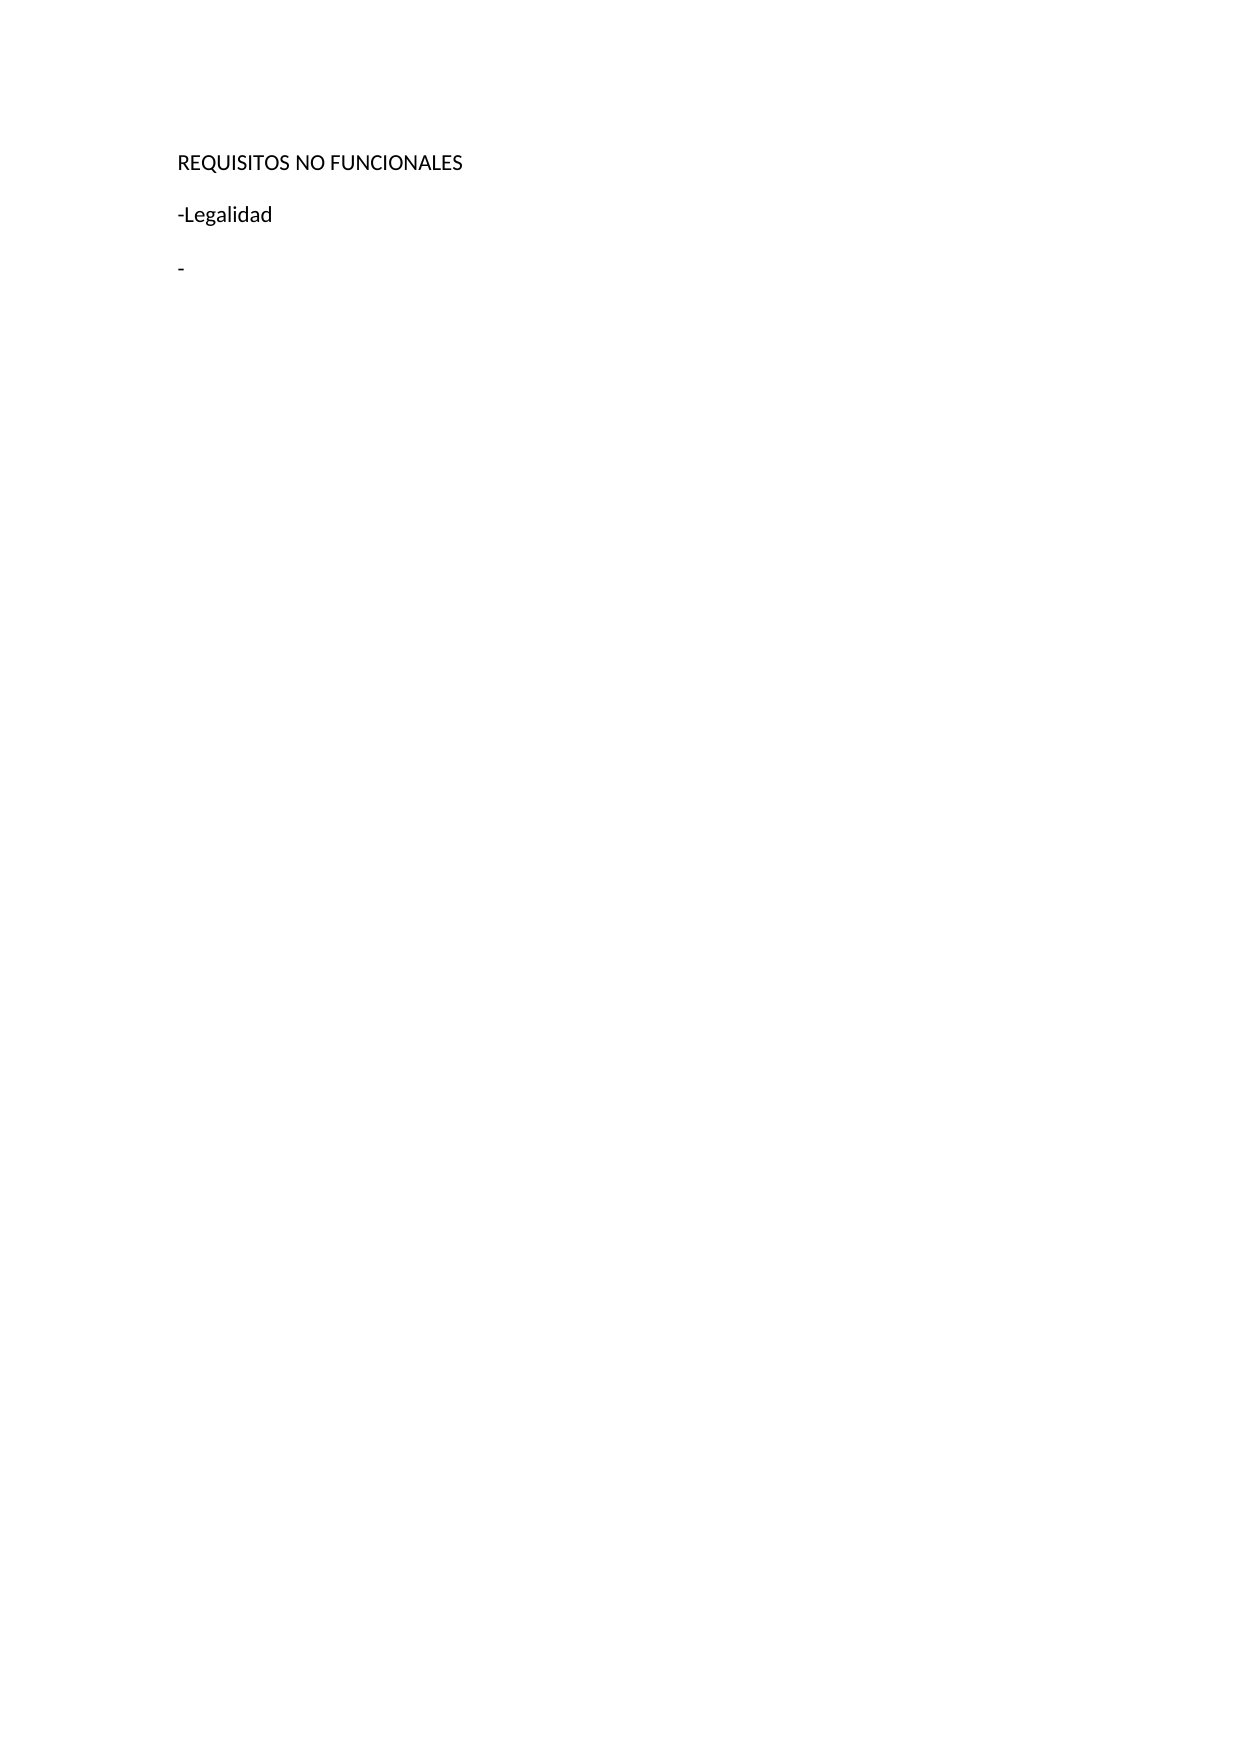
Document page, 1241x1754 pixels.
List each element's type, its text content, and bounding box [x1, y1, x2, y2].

text REQUISITOS NO FUNCIONALES [177, 148, 1063, 176]
text - [177, 254, 1063, 282]
text -Legalidad [177, 201, 1063, 229]
